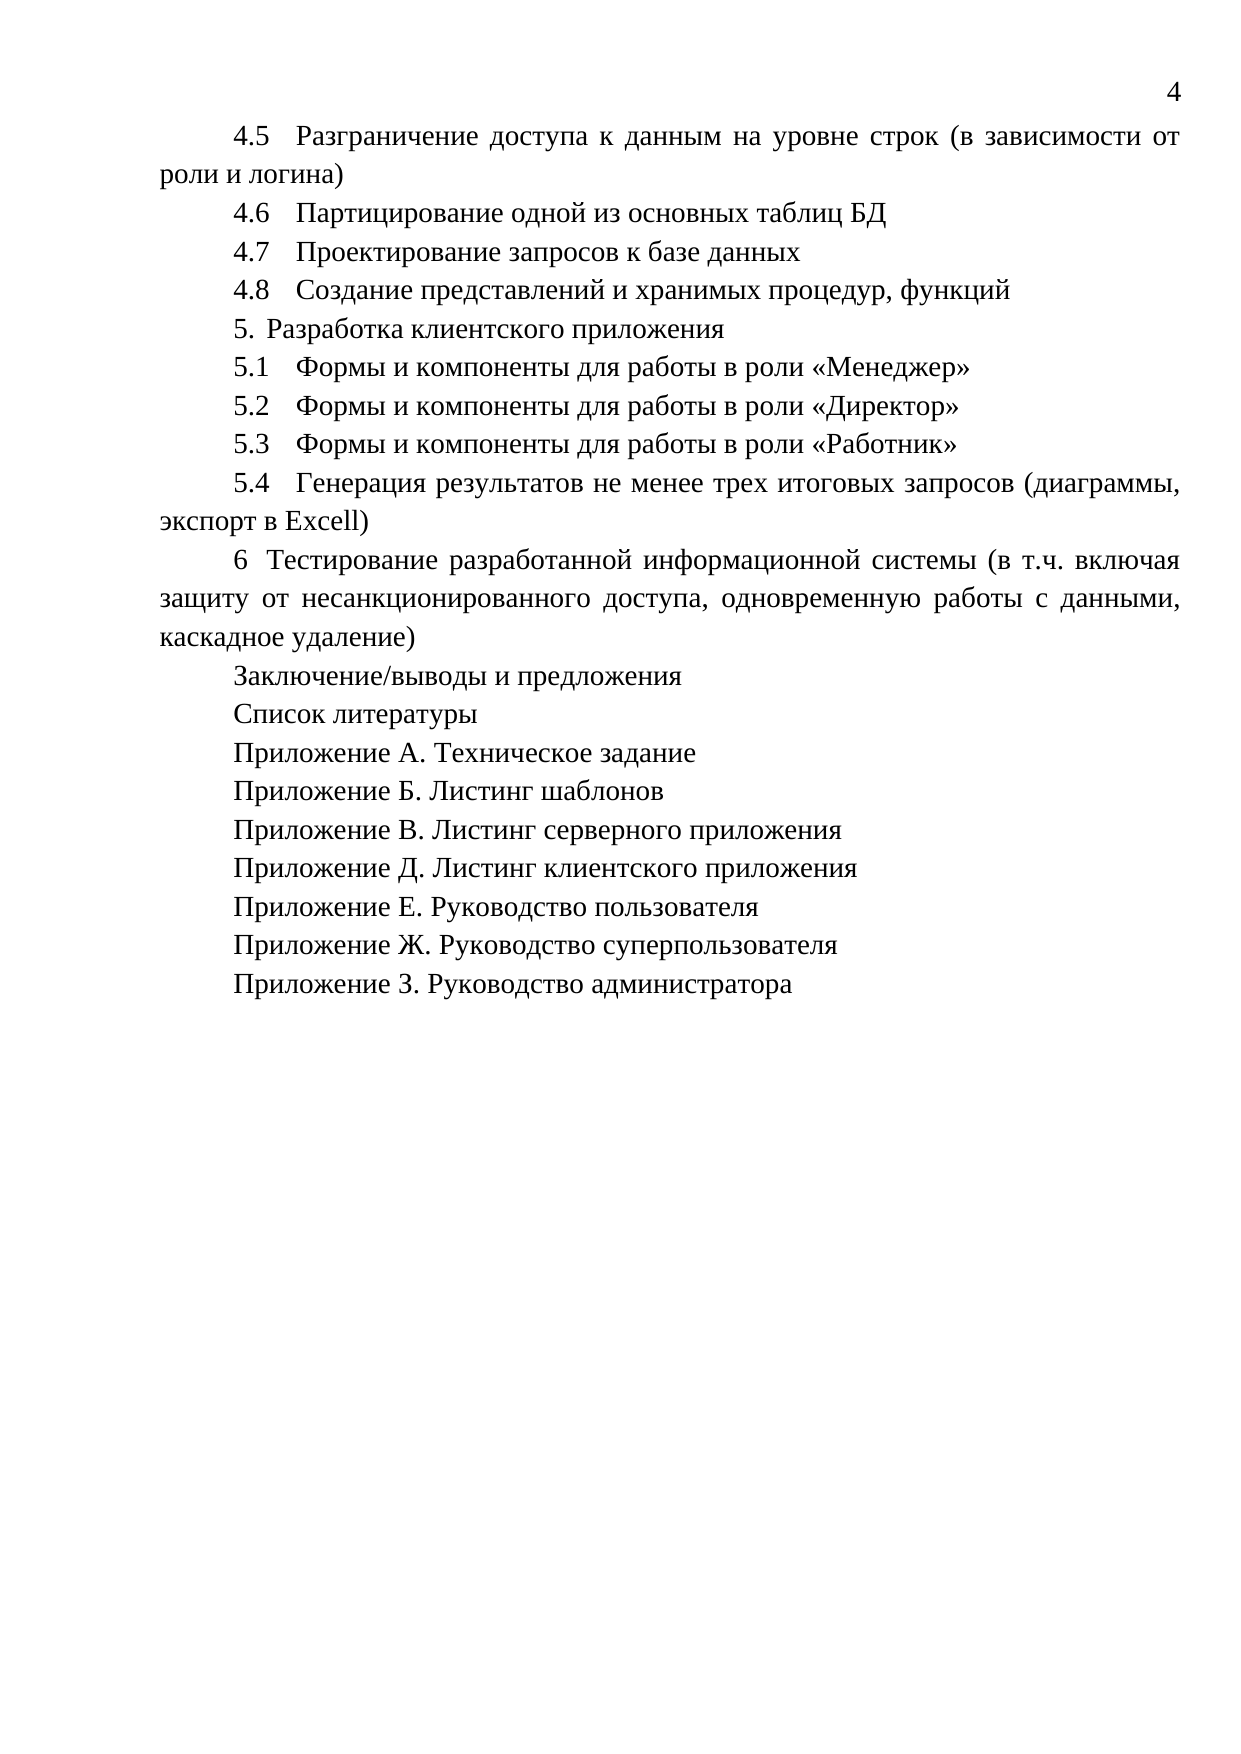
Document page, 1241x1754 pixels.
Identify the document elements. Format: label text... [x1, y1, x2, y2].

text 5.4 Генерация результатов не менее трех итоговых запросов (диаграммы, экспорт в Excell) [159, 465, 1181, 537]
text 5. Разработка клиентского приложения [159, 311, 1181, 344]
text Приложение А. Техническое задание [159, 735, 1181, 768]
text Приложение В. Листинг серверного приложения [159, 812, 1181, 845]
text 4.6 Партицирование одной из основных таблиц БД [159, 195, 1181, 229]
text Приложение Е. Руководство пользователя [159, 889, 1181, 922]
text Заключение/выводы и предложения [159, 658, 1181, 691]
text 4.7 Проектирование запросов к базе данных [159, 234, 1181, 267]
text Приложение Ж. Руководство суперпользователя [159, 927, 1181, 961]
text 6 Тестирование разработанной информационной системы (в т.ч. включая защиту от несанкционированного доступа, одновременную работы с данными, каскадное удаление) [159, 542, 1181, 653]
text Список литературы [159, 696, 1181, 730]
text Приложение Б. Листинг шаблонов [159, 773, 1181, 807]
text 5.3 Формы и компоненты для работы в роли «Работник» [159, 426, 1181, 460]
text 4.5 Разграничение доступа к данным на уровне строк (в зависимости от роли и логина) [159, 118, 1181, 190]
text 5.2 Формы и компоненты для работы в роли «Директор» [159, 388, 1181, 421]
text 5.1 Формы и компоненты для работы в роли «Менеджер» [159, 349, 1181, 383]
text 4.8 Создание представлений и хранимых процедур, функций [159, 272, 1181, 306]
text Приложение З. Руководство администратора [159, 966, 1181, 999]
text Приложение Д. Листинг клиентского приложения [159, 850, 1181, 884]
